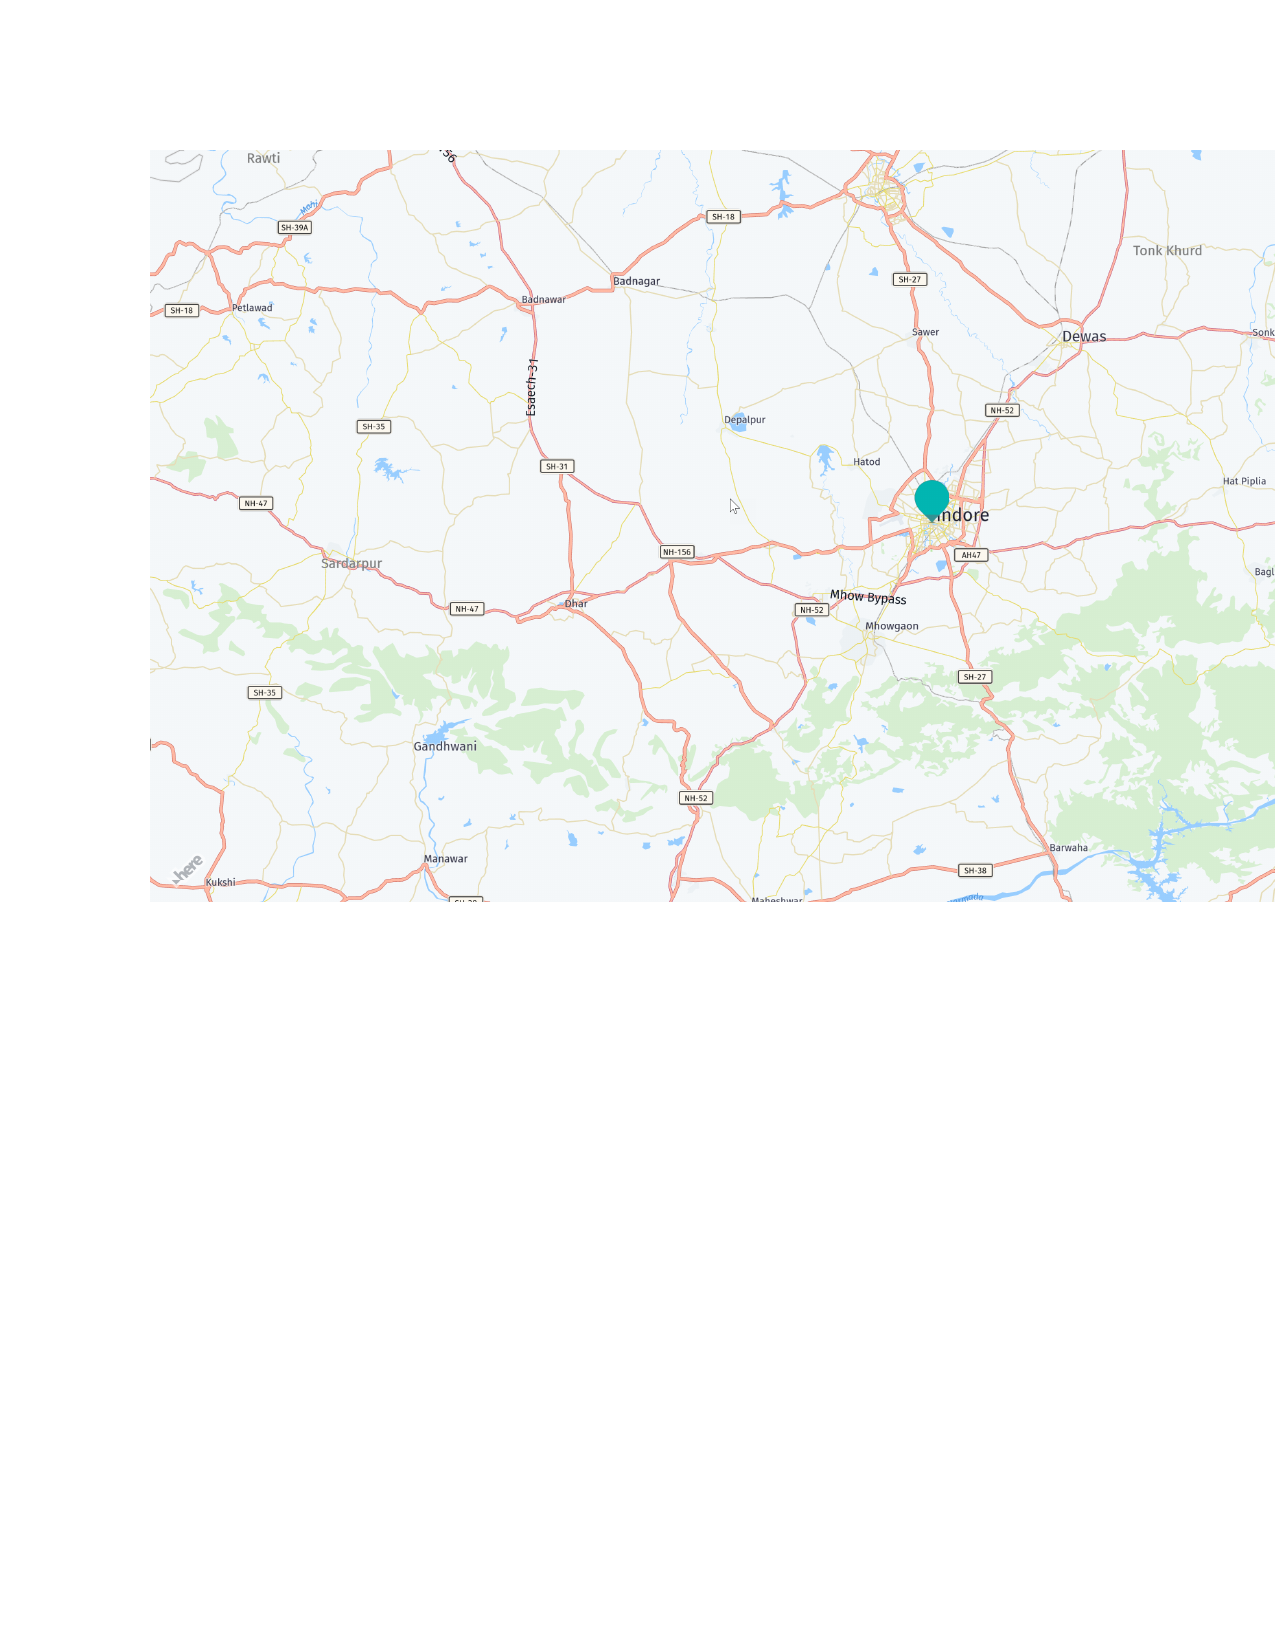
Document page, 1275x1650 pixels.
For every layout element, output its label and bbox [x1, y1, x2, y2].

picture [150, 150, 1275, 902]
